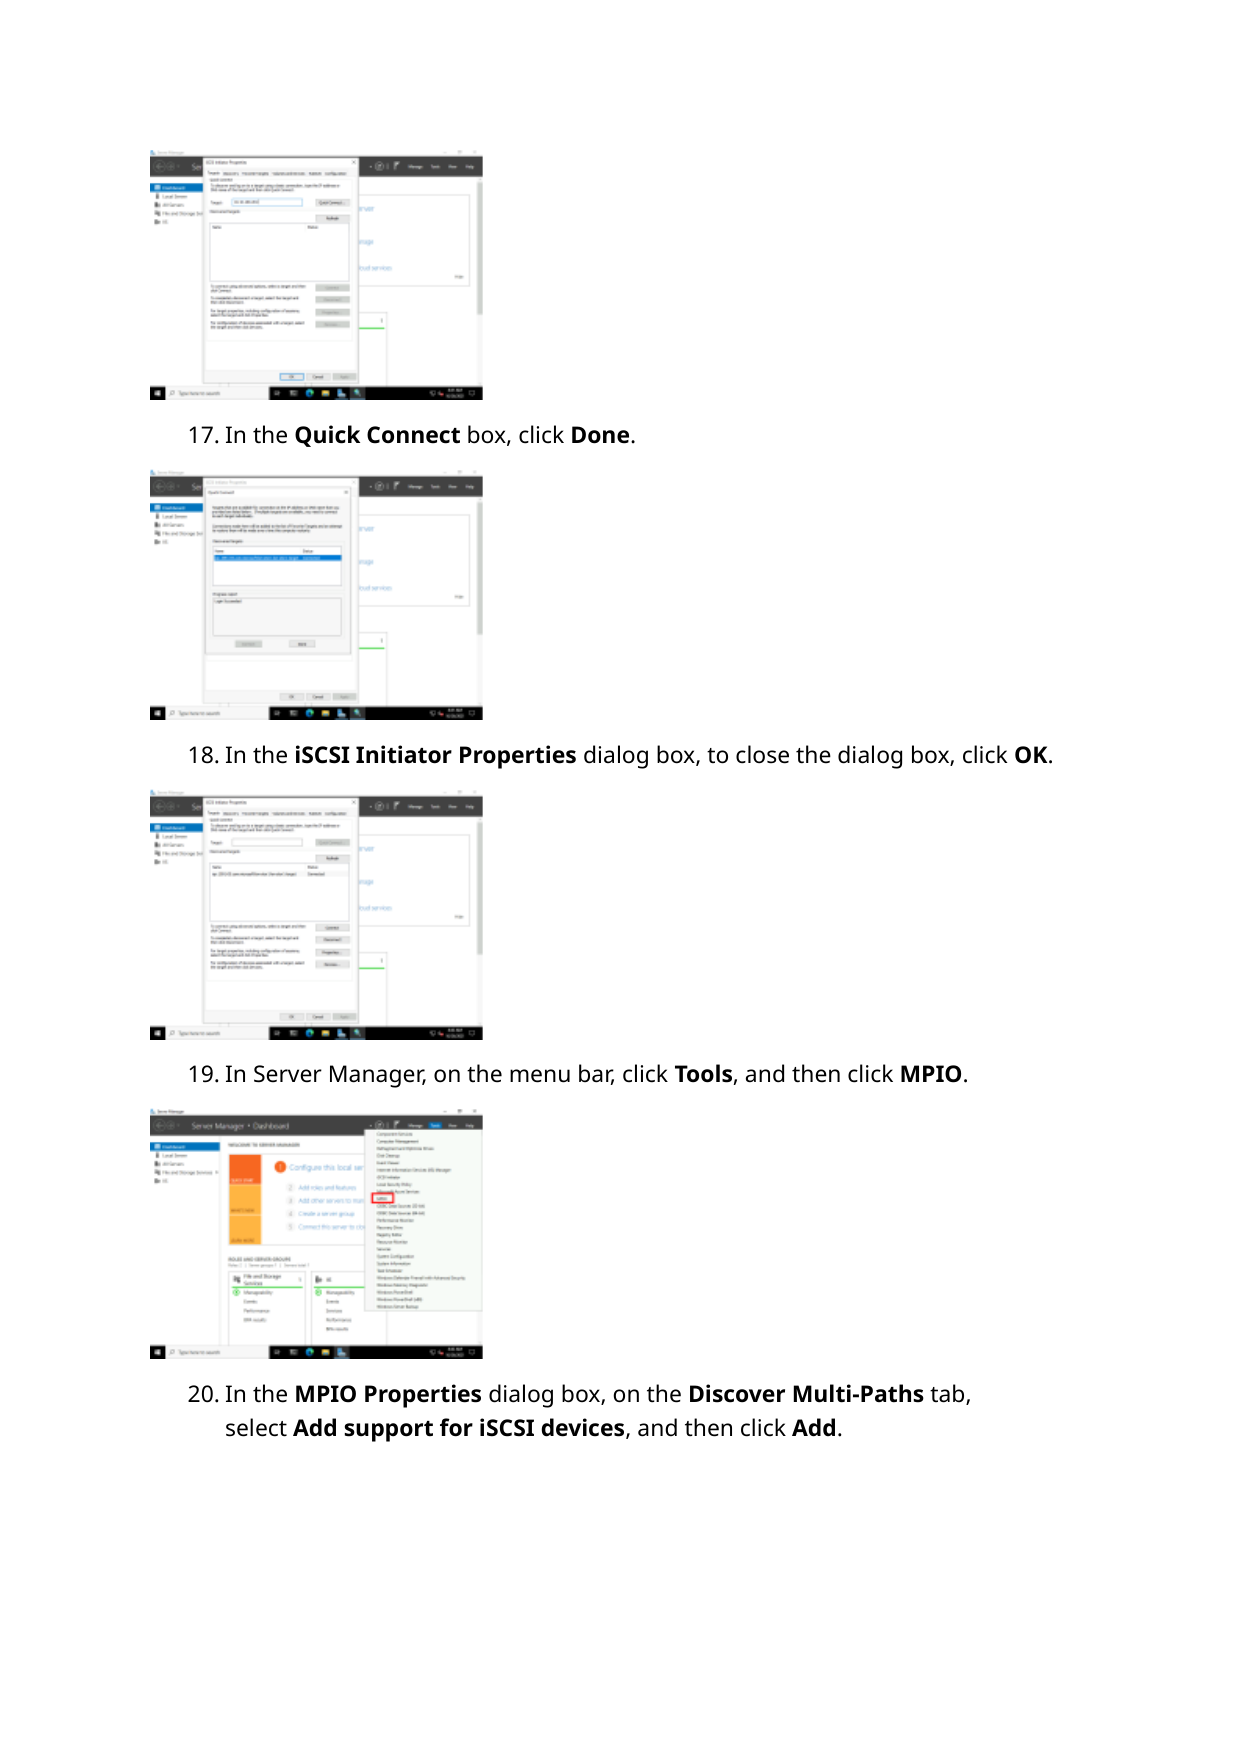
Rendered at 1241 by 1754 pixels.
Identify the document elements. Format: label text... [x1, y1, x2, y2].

picture [150, 1108, 483, 1359]
list In the Quick Connect box, click Done. [187, 419, 1090, 450]
list In the MPIO Properties dialog box, on the Discover Multi-Paths tab, select Add support for iSCSI devices, and then click Add. [187, 1378, 1090, 1443]
picture [150, 789, 483, 1040]
picture [150, 150, 483, 400]
list In the iSCSI Initiator Properties dialog box, to close the dialog box, click OK. [187, 739, 1090, 770]
list In Server Manager, on the menu bar, click Tools, and then click MPIO. [187, 1058, 1090, 1089]
picture [150, 469, 483, 720]
